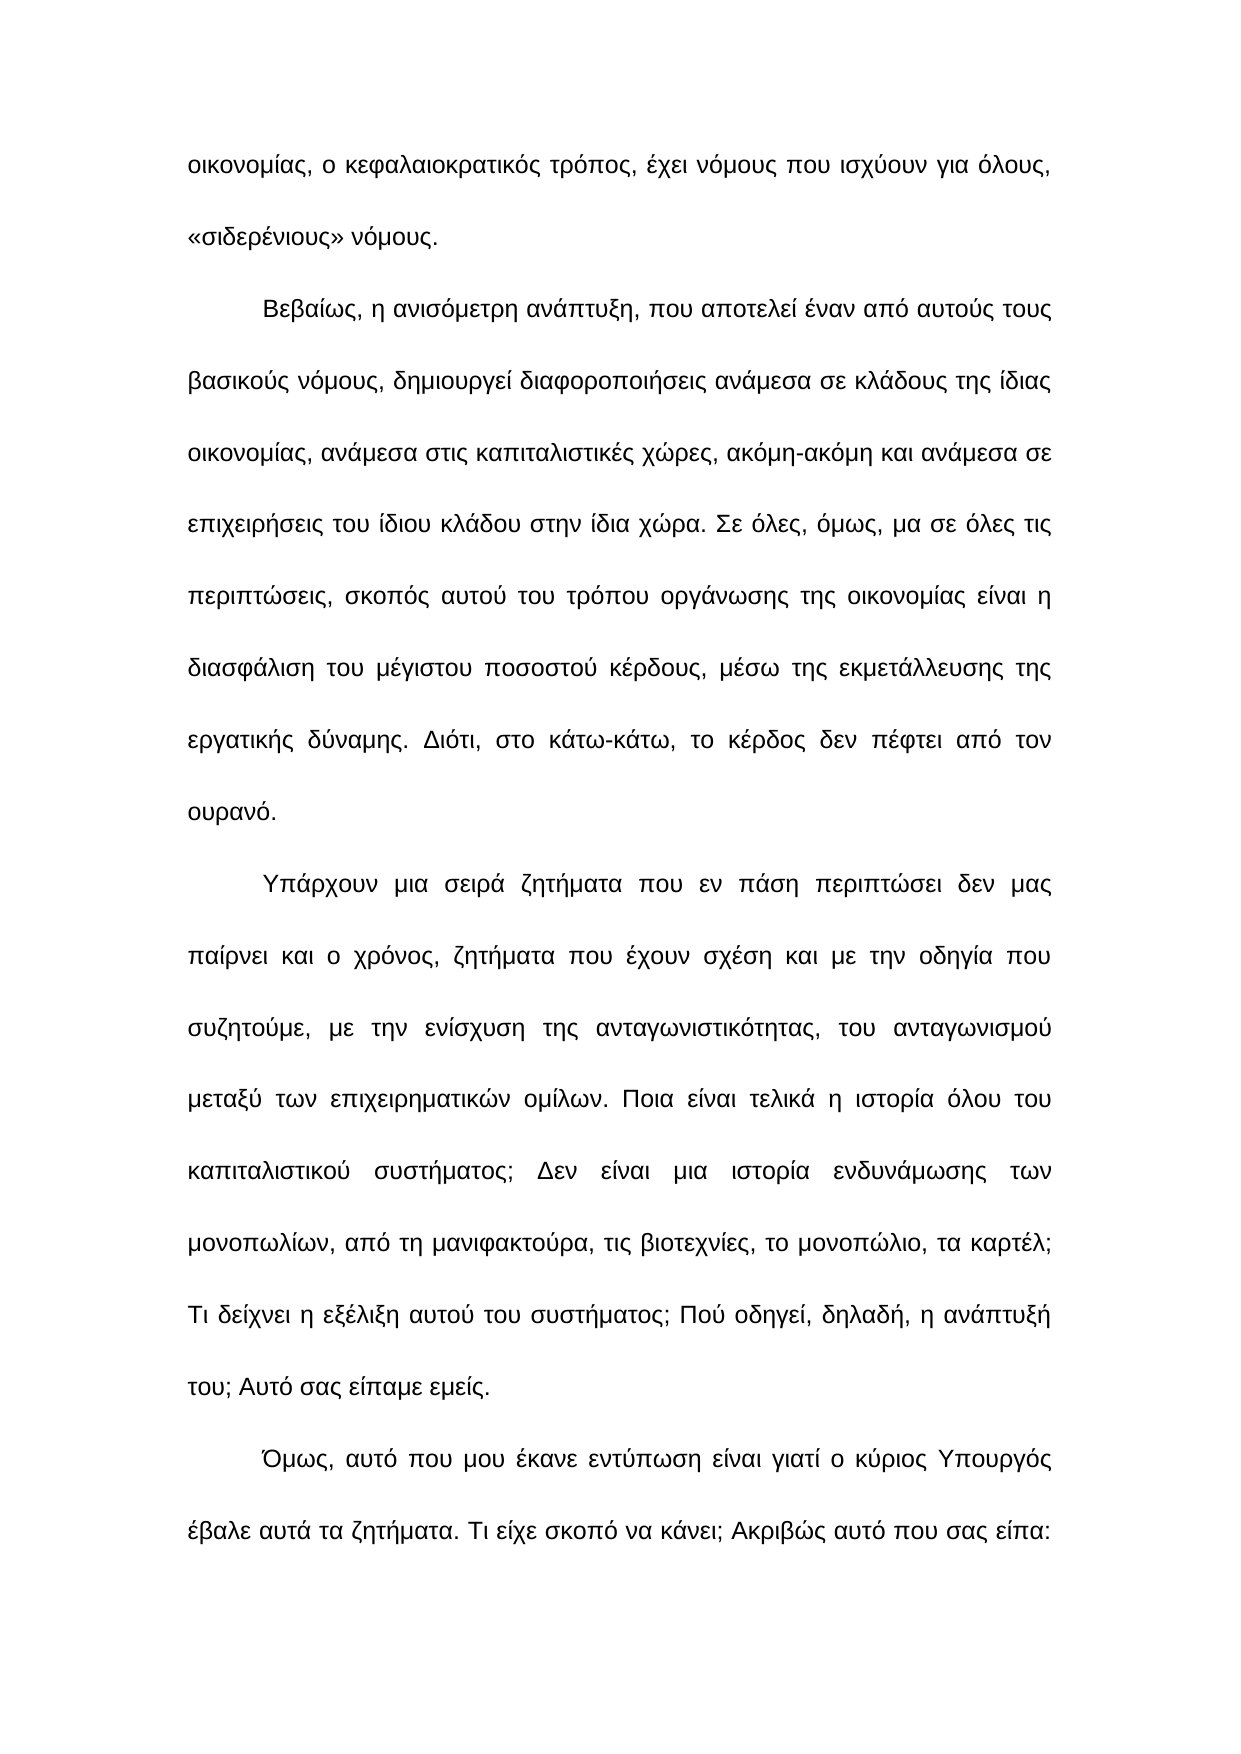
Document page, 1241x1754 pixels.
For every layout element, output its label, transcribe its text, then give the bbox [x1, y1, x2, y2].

text Υπάρχουν μια σειρά ζητήματα που εν πάση περιπτώσει δεν μας παίρνει και ο χρόνος, ζητήματα που έχουν σχέση και με την οδηγία που συζητούμε, με την ενίσχυση της ανταγωνιστικότητας, του ανταγωνισμού μεταξύ των επιχειρηματικών ομίλων. Ποια είναι τελικά η ιστορία όλου του καπιταλιστικού συστήματος; Δεν είναι μια ιστορία ενδυνάμωσης των μονοπωλίων, από τη μανιφακτούρα, τις βιοτεχνίες, το μονοπώλιο, τα καρτέλ; Τι δείχνει η εξέλιξη αυτού του συστήματος; Πού οδηγεί, δηλαδή, η ανάπτυξή του; Αυτό σας είπαμε εμείς. [187, 869, 1053, 1401]
text Βεβαίως, η ανισόμετρη ανάπτυξη, που αποτελεί έναν από αυτούς τους βασικούς νόμους, δημιουργεί διαφοροποιήσεις ανάμεσα σε κλάδους της ίδιας οικονομίας, ανάμεσα στις καπιταλιστικές χώρες, ακόμη-ακόμη και ανάμεσα σε επιχειρήσεις του ίδιου κλάδου στην ίδια χώρα. Σε όλες, όμως, μα σε όλες τις περιπτώσεις, σκοπός αυτού του τρόπου οργάνωσης της οικονομίας είναι η διασφάλιση του μέγιστου ποσοστού κέρδους, μέσω της εκμετάλλευσης της εργατικής δύναμης. Διότι, στο κάτω-κάτω, το κέρδος δεν πέφτει από τον ουρανό. [187, 294, 1053, 826]
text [187, 150, 1053, 251]
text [187, 1444, 1053, 1544]
